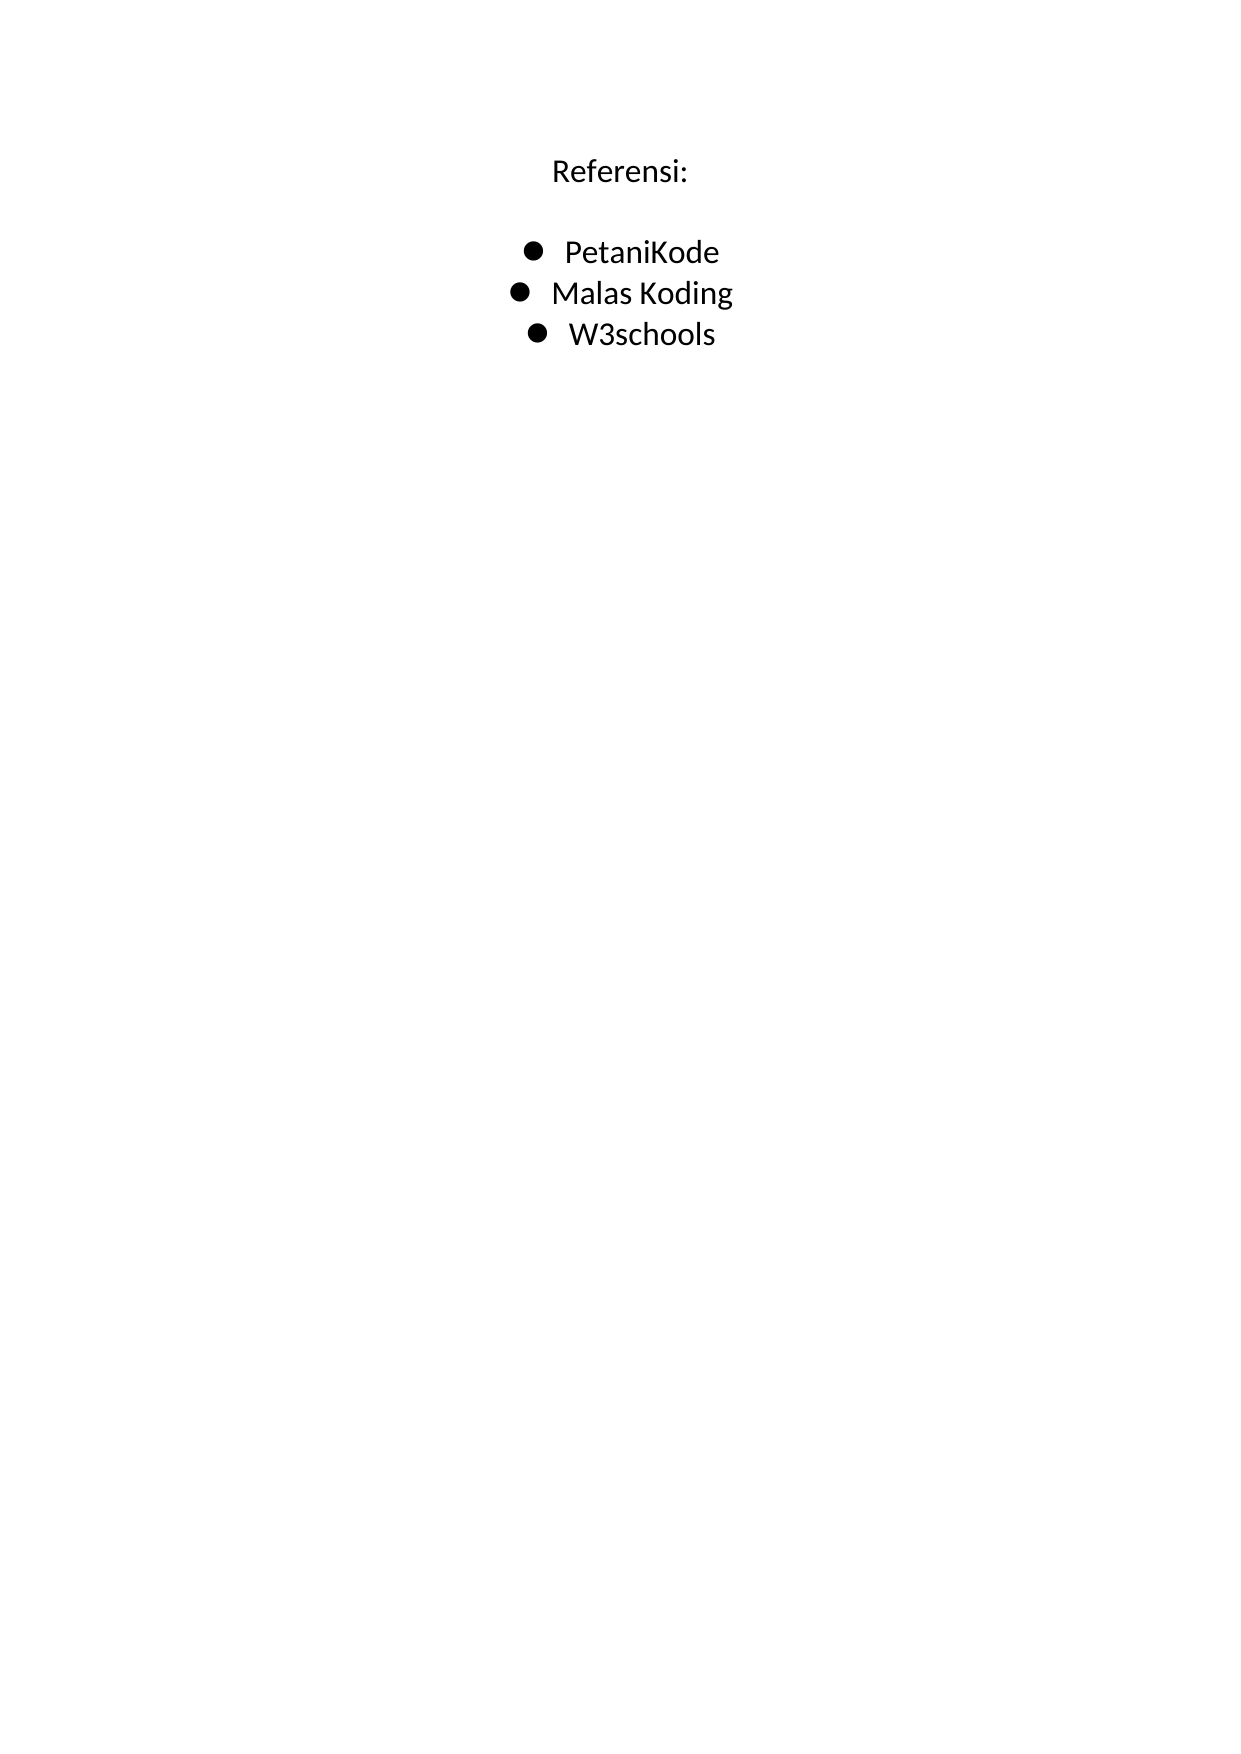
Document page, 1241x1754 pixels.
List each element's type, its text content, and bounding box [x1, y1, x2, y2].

list Malas Koding [187, 272, 1053, 313]
list W3schools [187, 313, 1053, 354]
text Referensi: [187, 150, 1053, 191]
list PetaniKode [187, 231, 1053, 272]
